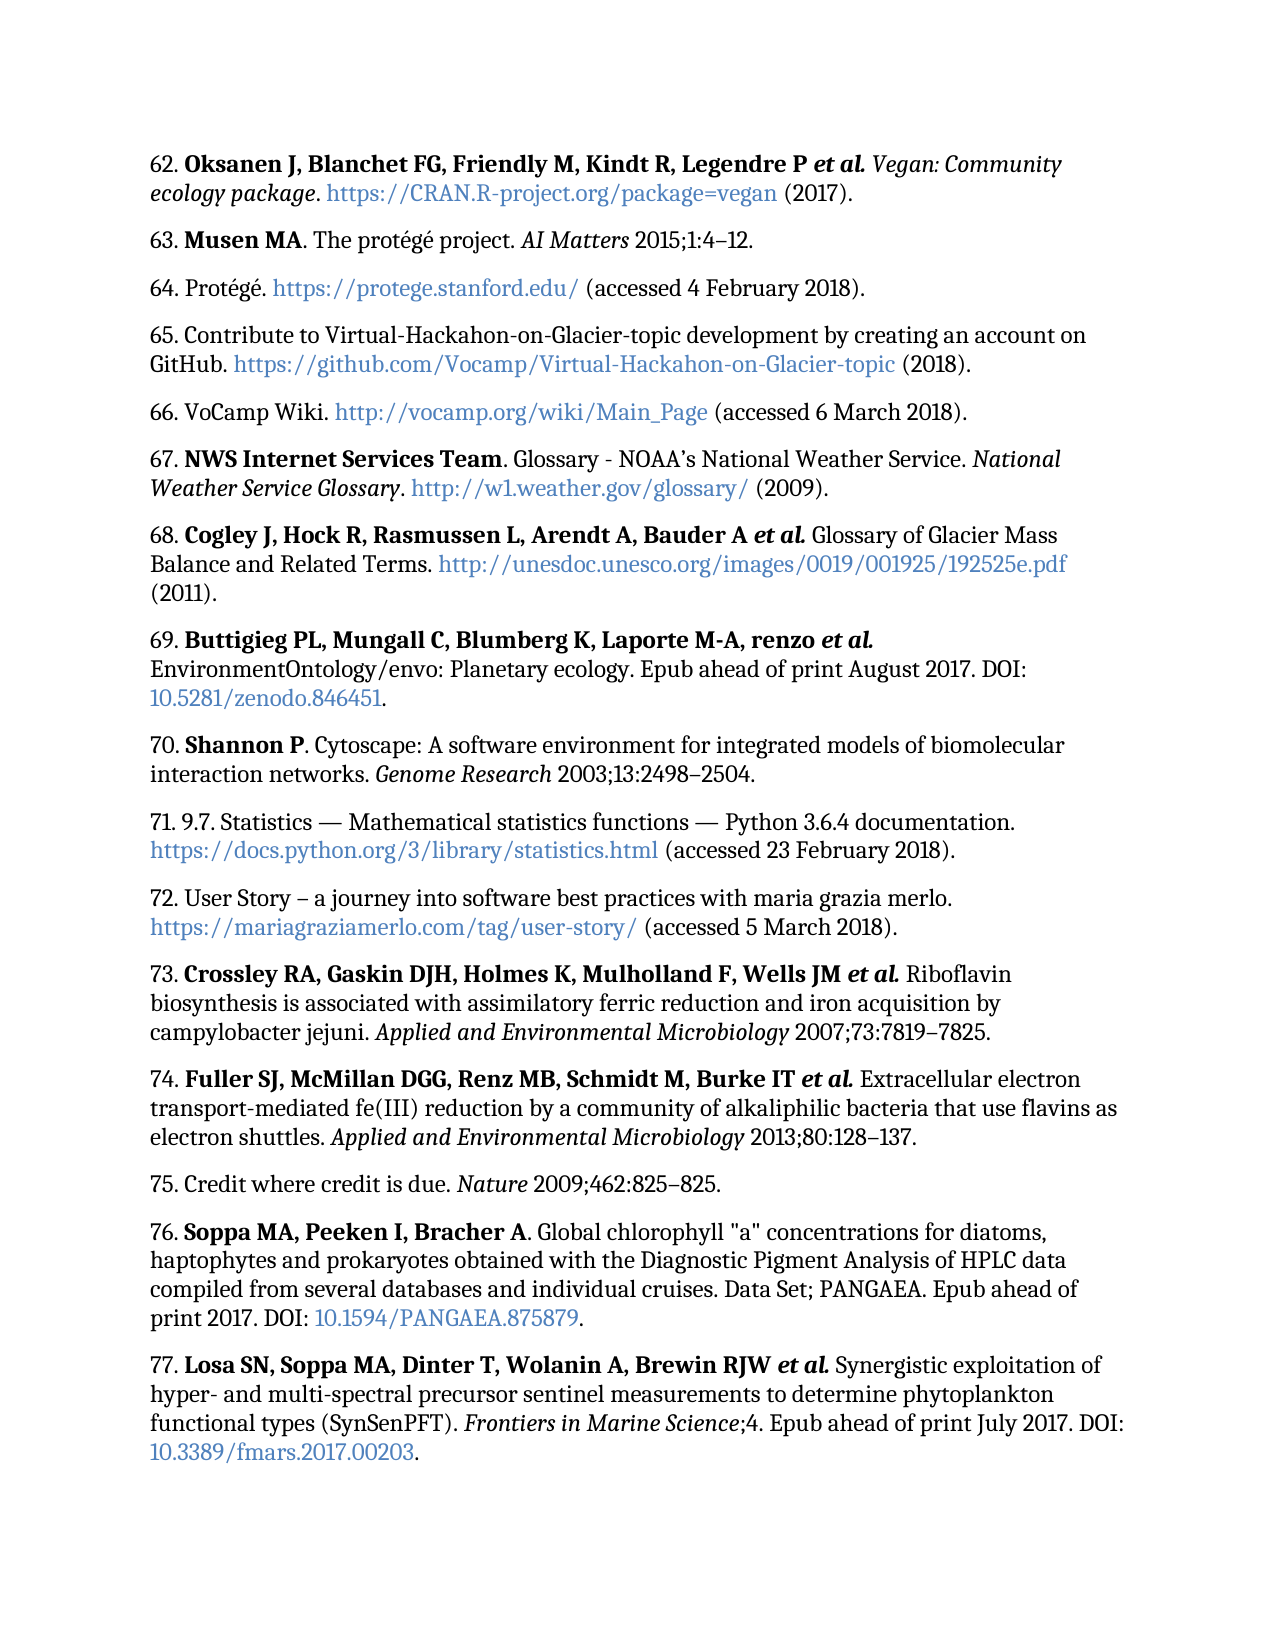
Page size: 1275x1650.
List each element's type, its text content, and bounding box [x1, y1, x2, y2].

text 65. Contribute to Virtual-Hackahon-on-Glacier-topic development by creating an account on GitHub. https://github.com/Vocamp/Virtual-Hackahon-on-Glacier-topic (2018). [150, 321, 1125, 379]
text 62. Oksanen J, Blanchet FG, Friendly M, Kindt R, Legendre P et al. Vegan: Community ecology package. https://CRAN.R-project.org/package=vegan (2017). [150, 150, 1125, 207]
text 69. Buttigieg PL, Mungall C, Blumberg K, Laporte M-A, renzo et al. EnvironmentOntology/envo: Planetary ecology. Epub ahead of print August 2017. DOI: 10.5281/zenodo.846451. [150, 626, 1125, 712]
text 72. User Story – a journey into software best practices with maria grazia merlo. https://mariagraziamerlo.com/tag/user-story/ (accessed 5 March 2018). [150, 884, 1125, 941]
text 64. Protégé. https://protege.stanford.edu/ (accessed 4 February 2018). [150, 274, 1125, 302]
text 74. Fuller SJ, McMillan DGG, Renz MB, Schmidt M, Burke IT et al. Extracellular electron transport-mediated fe(III) reduction by a community of alkaliphilic bacteria that use flavins as electron shuttles. Applied and Environmental Microbiology 2013;80:128–137. [150, 1065, 1125, 1151]
text 71. 9.7. Statistics — Mathematical statistics functions — Python 3.6.4 documentation. https://docs.python.org/3/library/statistics.html (accessed 23 February 2018). [150, 807, 1125, 865]
text 75. Credit where credit is due. Nature 2009;462:825–825. [150, 1170, 1125, 1199]
text 76. Soppa MA, Peeken I, Bracher A. Global chlorophyll "a" concentrations for diatoms, haptophytes and prokaryotes obtained with the Diagnostic Pigment Analysis of HPLC data compiled from several databases and individual cruises. Data Set; PANGAEA. Epub ahead of print 2017. DOI: 10.1594/PANGAEA.875879. [150, 1217, 1125, 1332]
text 73. Crossley RA, Gaskin DJH, Holmes K, Mulholland F, Wells JM et al. Riboflavin biosynthesis is associated with assimilatory ferric reduction and iron acquisition by campylobacter jejuni. Applied and Environmental Microbiology 2007;73:7819–7825. [150, 960, 1125, 1046]
text 70. Shannon P. Cytoscape: A software environment for integrated models of biomolecular interaction networks. Genome Research 2003;13:2498–2504. [150, 731, 1125, 789]
text 77. Losa SN, Soppa MA, Dinter T, Wolanin A, Brewin RJW et al. Synergistic exploitation of hyper- and multi-spectral precursor sentinel measurements to determine phytoplankton functional types (SynSenPFT). Frontiers in Marine Science;4. Epub ahead of print July 2017. DOI: 10.3389/fmars.2017.00203. [150, 1351, 1125, 1466]
text 67. NWS Internet Services Team. Glossary - NOAA’s National Weather Service. National Weather Service Glossary. http://w1.weather.gov/glossary/ (2009). [150, 445, 1125, 502]
text 66. VoCamp Wiki. http://vocamp.org/wiki/Main_Page (accessed 6 March 2018). [150, 397, 1125, 426]
text 63. Musen MA. The protégé project. AI Matters 2015;1:4–12. [150, 226, 1125, 255]
text 68. Cogley J, Hock R, Rasmussen L, Arendt A, Bauder A et al. Glossary of Glacier Mass Balance and Related Terms. http://unesdoc.unesco.org/images/0019/001925/192525e.pdf (2011). [150, 521, 1125, 607]
